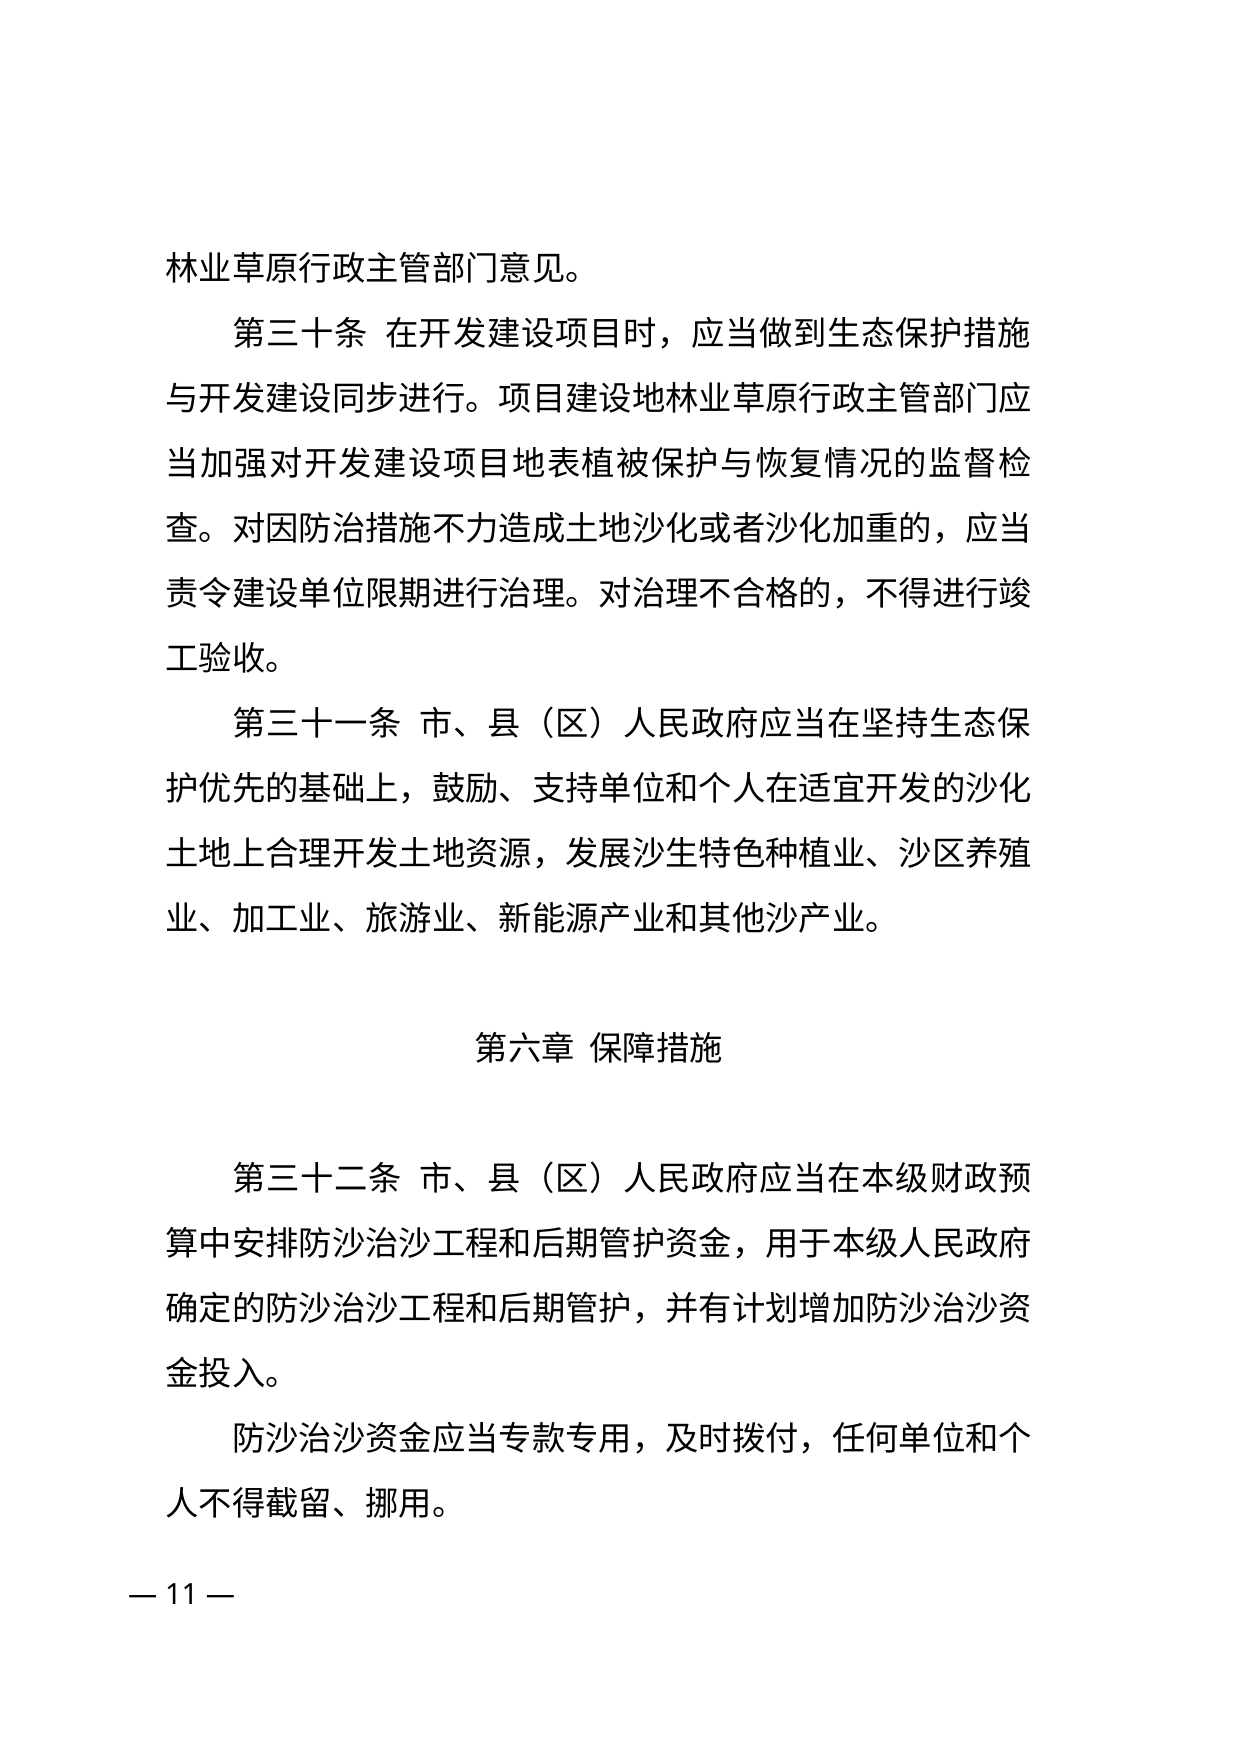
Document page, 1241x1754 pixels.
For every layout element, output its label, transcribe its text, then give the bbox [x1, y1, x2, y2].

text 第三十条 在开发建设项目时，应当做到生态保护措施与开发建设同步进行。项目建设地林业草原行政主管部门应当加强对开发建设项目地表植被保护与恢复情况的监督检查。对因防治措施不力造成土地沙化或者沙化加重的，应当责令建设单位限期进行治理。对治理不合格的，不得进行竣工验收。 [165, 298, 1032, 688]
text 防沙治沙资金应当专款专用，及时拨付，任何单位和个人不得截留、挪用。 [165, 1403, 1032, 1533]
text 第六章 保障措施 [165, 1013, 1032, 1078]
text 第三十二条 市、县（区）人民政府应当在本级财政预算中安排防沙治沙工程和后期管护资金，用于本级人民政府确定的防沙治沙工程和后期管护，并有计划增加防沙治沙资金投入。 [165, 1143, 1032, 1403]
text 第三十一条 市、县（区）人民政府应当在坚持生态保护优先的基础上，鼓励、支持单位和个人在适宜开发的沙化土地上合理开发土地资源，发展沙生特色种植业、沙区养殖业、加工业、旅游业、新能源产业和其他沙产业。 [165, 688, 1032, 948]
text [165, 233, 1032, 298]
